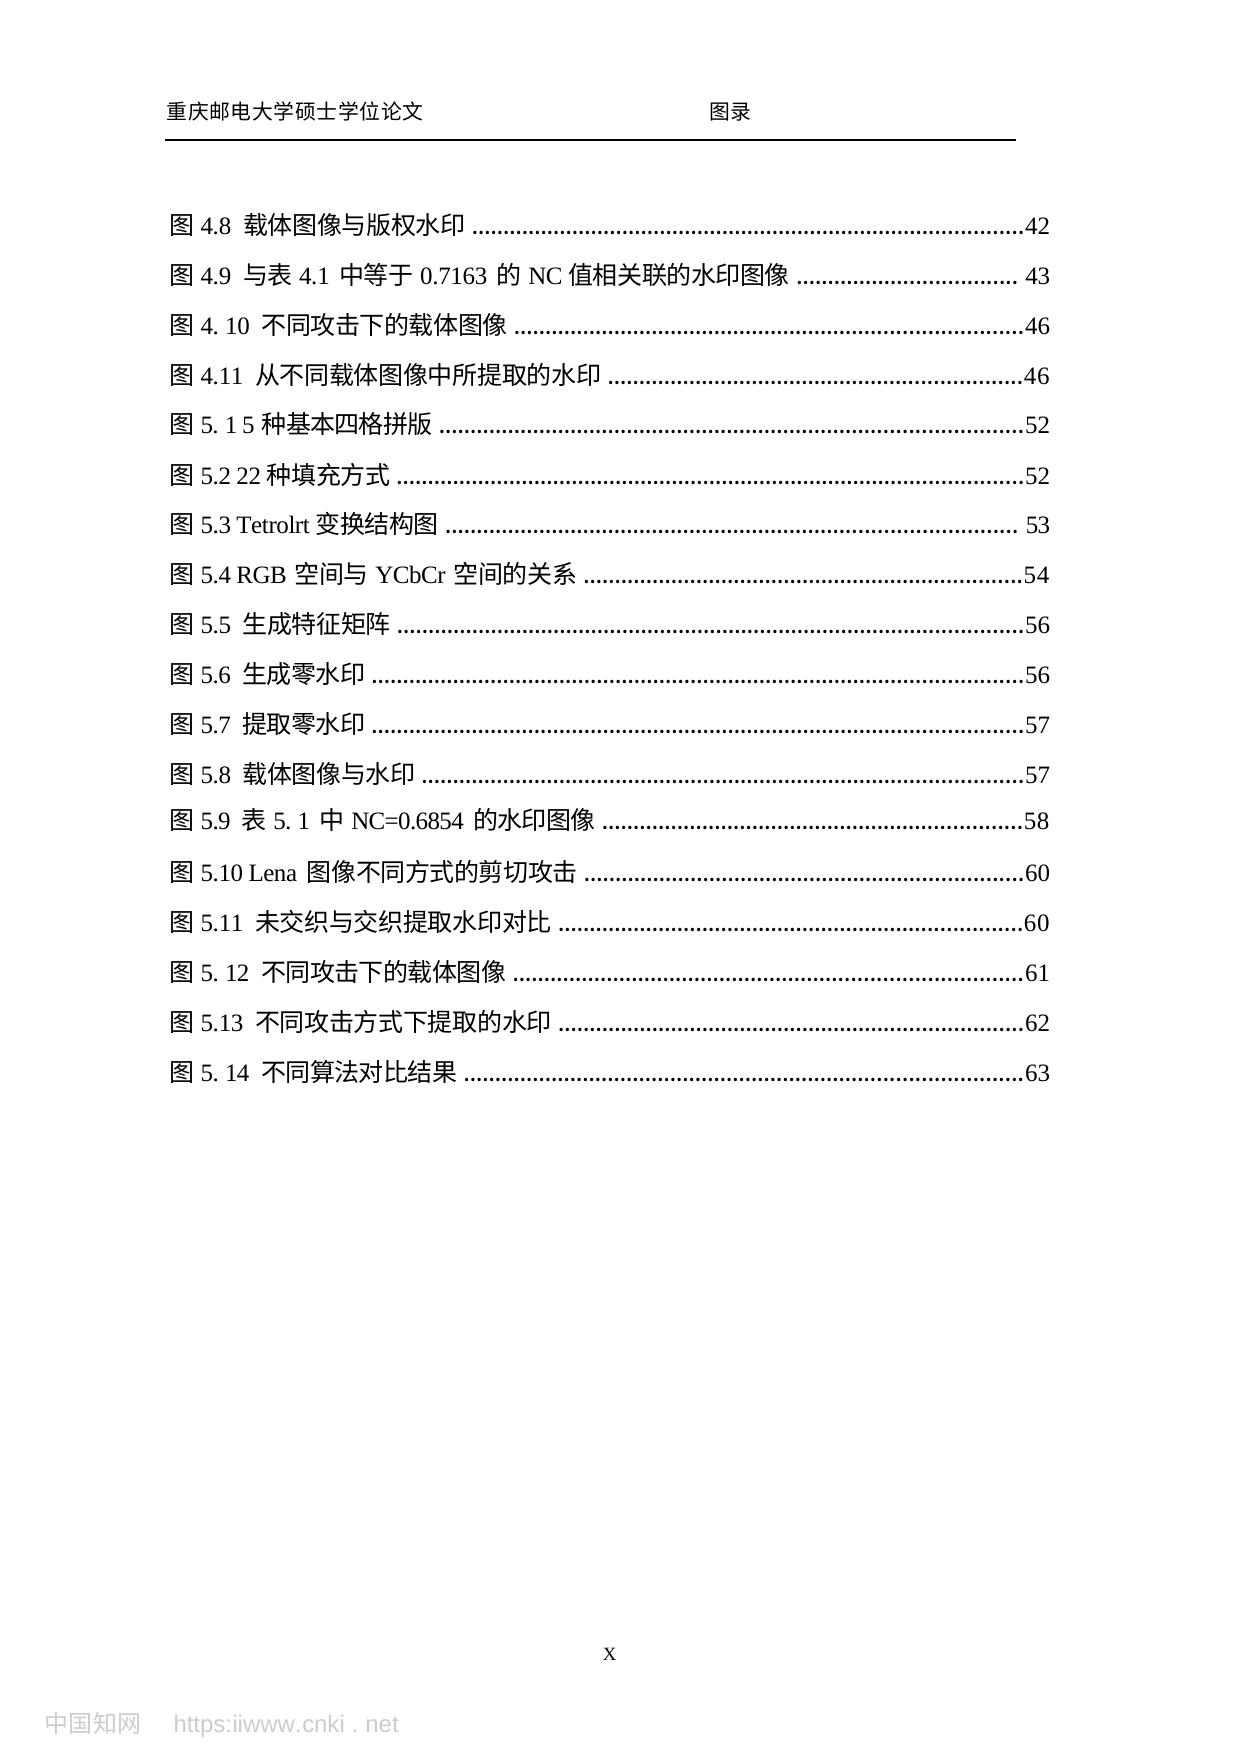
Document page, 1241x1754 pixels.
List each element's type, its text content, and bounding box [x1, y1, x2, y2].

text 中国知网 https:iiwww.cnki . net [44, 1711, 1054, 1737]
text X [603, 1648, 1054, 1664]
